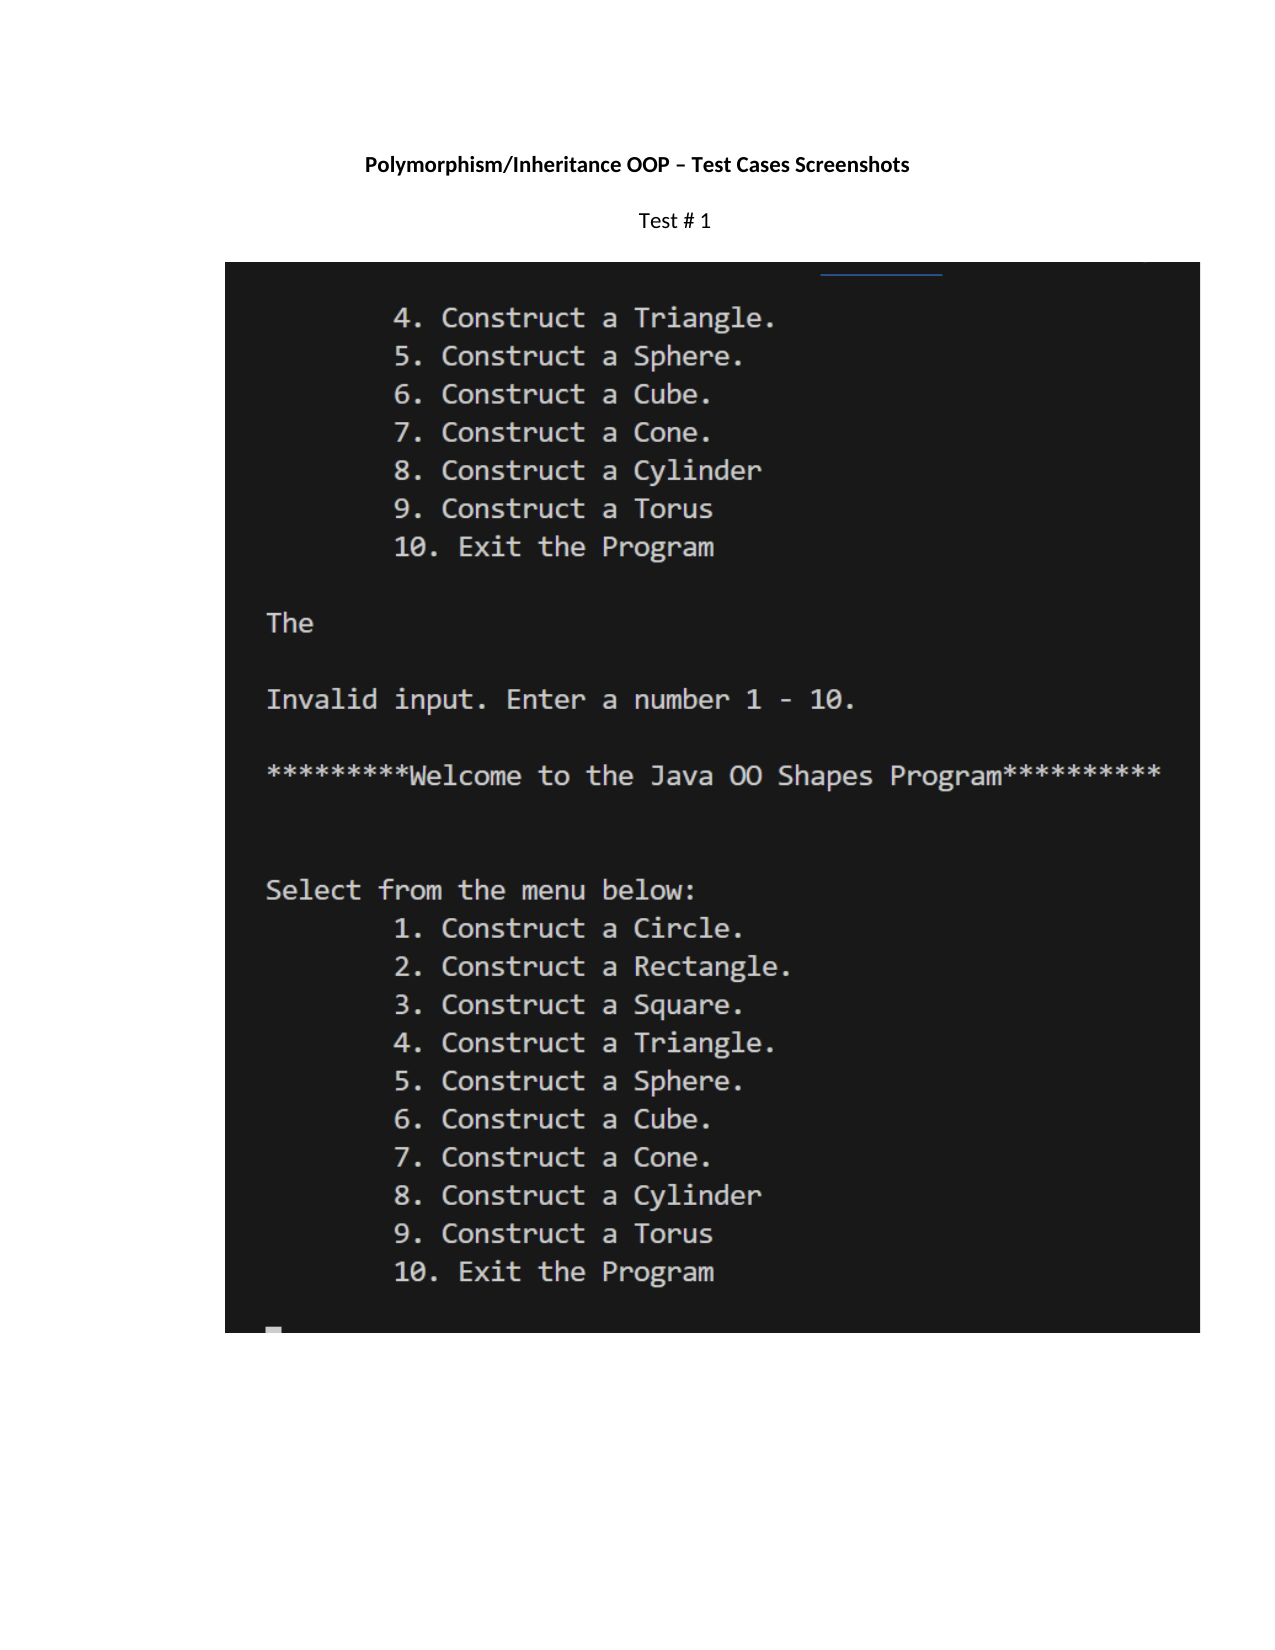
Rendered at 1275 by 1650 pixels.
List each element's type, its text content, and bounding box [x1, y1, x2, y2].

text Test # 1 [150, 206, 1125, 234]
picture [225, 262, 1200, 1333]
title Polymorphism/Inheritance OOP – Test Cases Screenshots [150, 150, 1125, 178]
